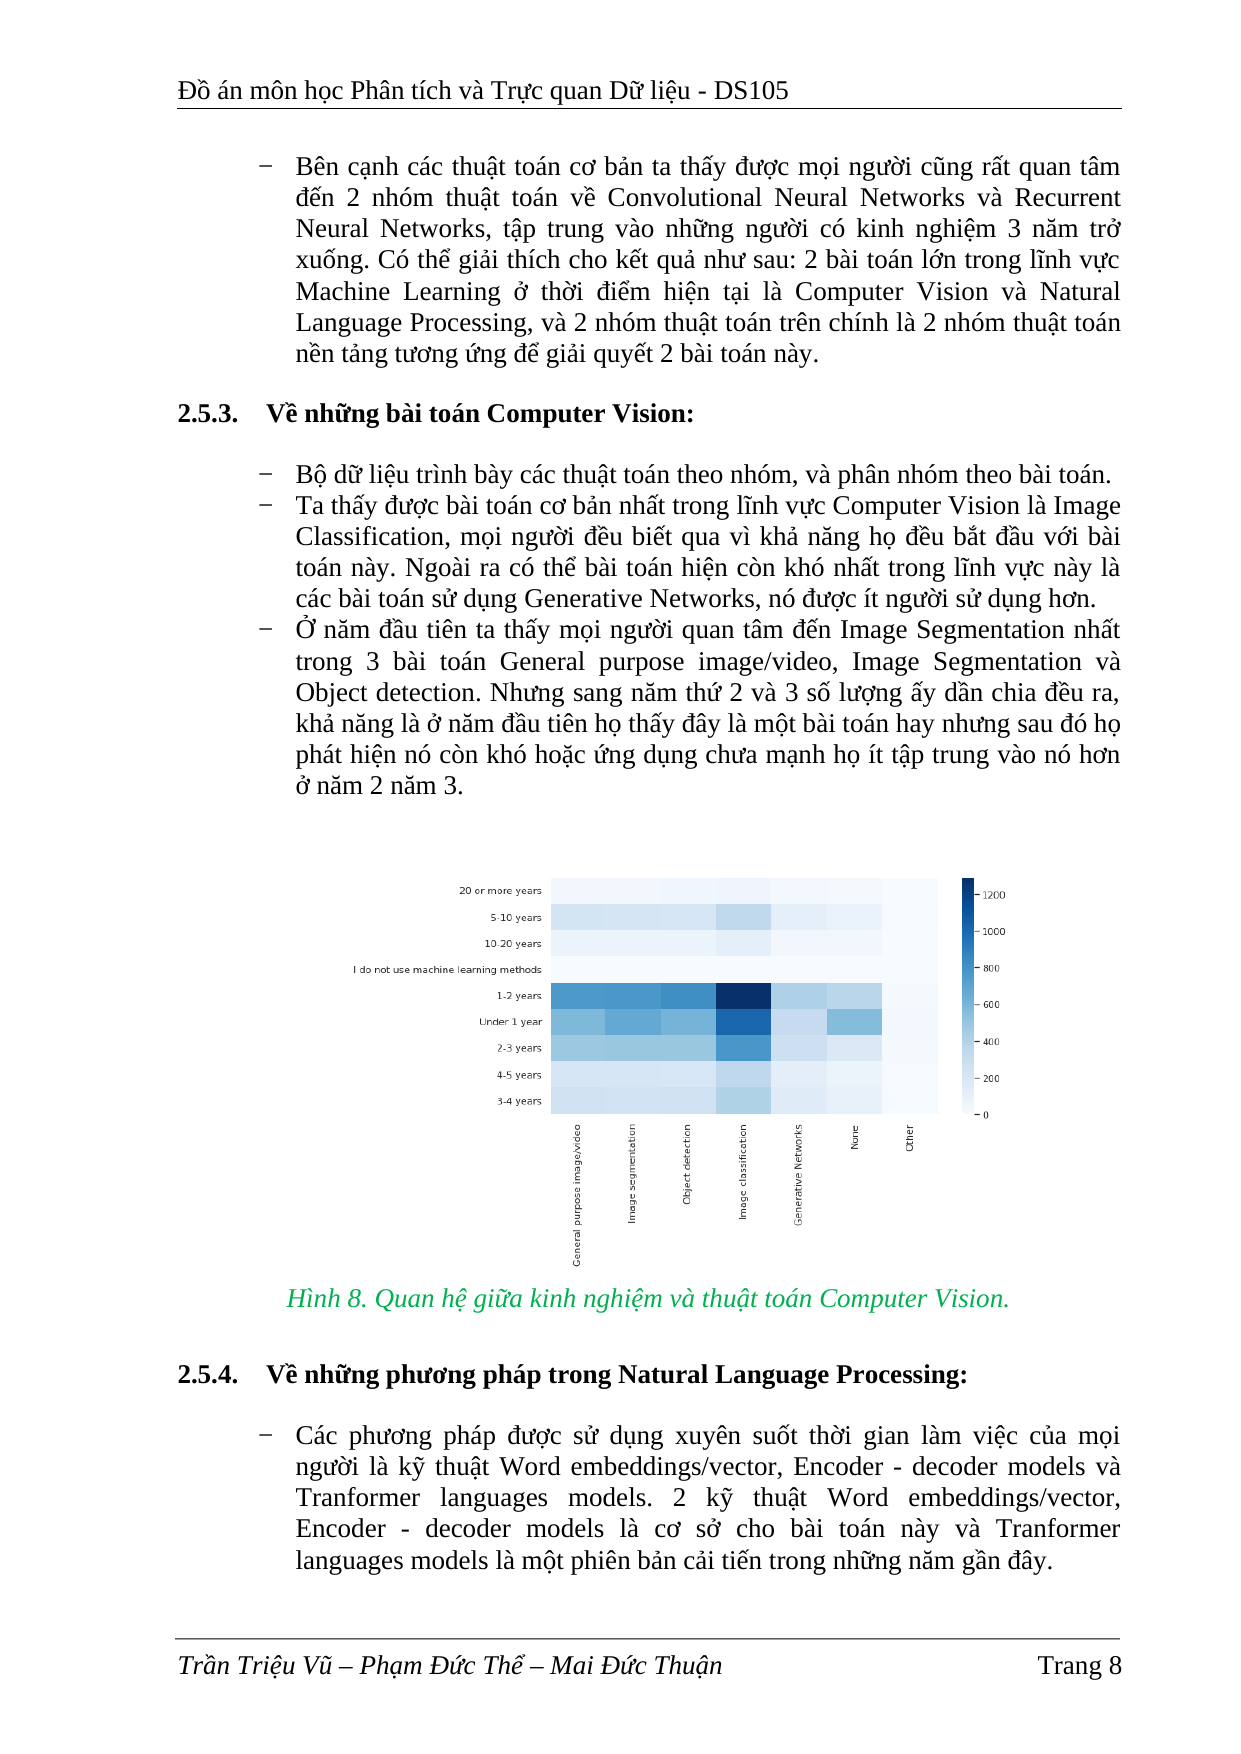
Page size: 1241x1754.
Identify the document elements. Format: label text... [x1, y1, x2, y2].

subtitle Về những bài toán Computer Vision: [177, 397, 1122, 428]
text Bộ dữ liệu trình bày các thuật toán theo nhóm, và phân nhóm theo bài toán. [258, 458, 1122, 489]
text Ở năm đầu tiên ta thấy mọi người quan tâm đến Image Segmentation nhất trong 3 bài toán General purpose image/video, Image Segmentation và Object detection. Nhưng sang năm thứ 2 và 3 số lượng ấy dần chia đều ra, khả năng là ở năm đầu tiên họ thấy đây là một bài toán hay nhưng sau đó họ phát hiện nó còn khó hoặc ứng dụng chưa mạnh họ ít tập trung vào nó hơn ở năm 2 năm 3. [258, 614, 1122, 801]
text Ta thấy được bài toán cơ bản nhất trong lĩnh vực Computer Vision là Image Classification, mọi người đều biết qua vì khả năng họ đều bắt đầu với bài toán này. Ngoài ra có thể bài toán hiện còn khó nhất trong lĩnh vực này là các bài toán sử dụng Generative Networks, nó được ít người sử dụng hơn. [258, 489, 1122, 614]
picture [347, 872, 1012, 1271]
text Các phương pháp được sử dụng xuyên suốt thời gian làm việc của mọi người là kỹ thuật Word embeddings/vector, Encoder - decoder models và Tranformer languages models. 2 kỹ thuật Word embeddings/vector, Encoder - decoder models là cơ sở cho bài toán này và Tranformer languages models là một phiên bản cải tiến trong những năm gần đây. [258, 1419, 1122, 1575]
subtitle Về những phương pháp trong Natural Language Processing: [177, 1358, 1122, 1389]
text Bên cạnh các thuật toán cơ bản ta thấy được mọi người cũng rất quan tâm đến 2 nhóm thuật toán về Convolutional Neural Networks và Recurrent Neural Networks, tập trung vào những người có kinh nghiệm 3 năm trở xuống. Có thể giải thích cho kết quả như sau: 2 bài toán lớn trong lĩnh vực Machine Learning ở thời điểm hiện tại là Computer Vision và Natural Language Processing, và 2 nhóm thuật toán trên chính là 2 nhóm thuật toán nền tảng tương ứng để giải quyết 2 bài toán này. [258, 150, 1122, 368]
